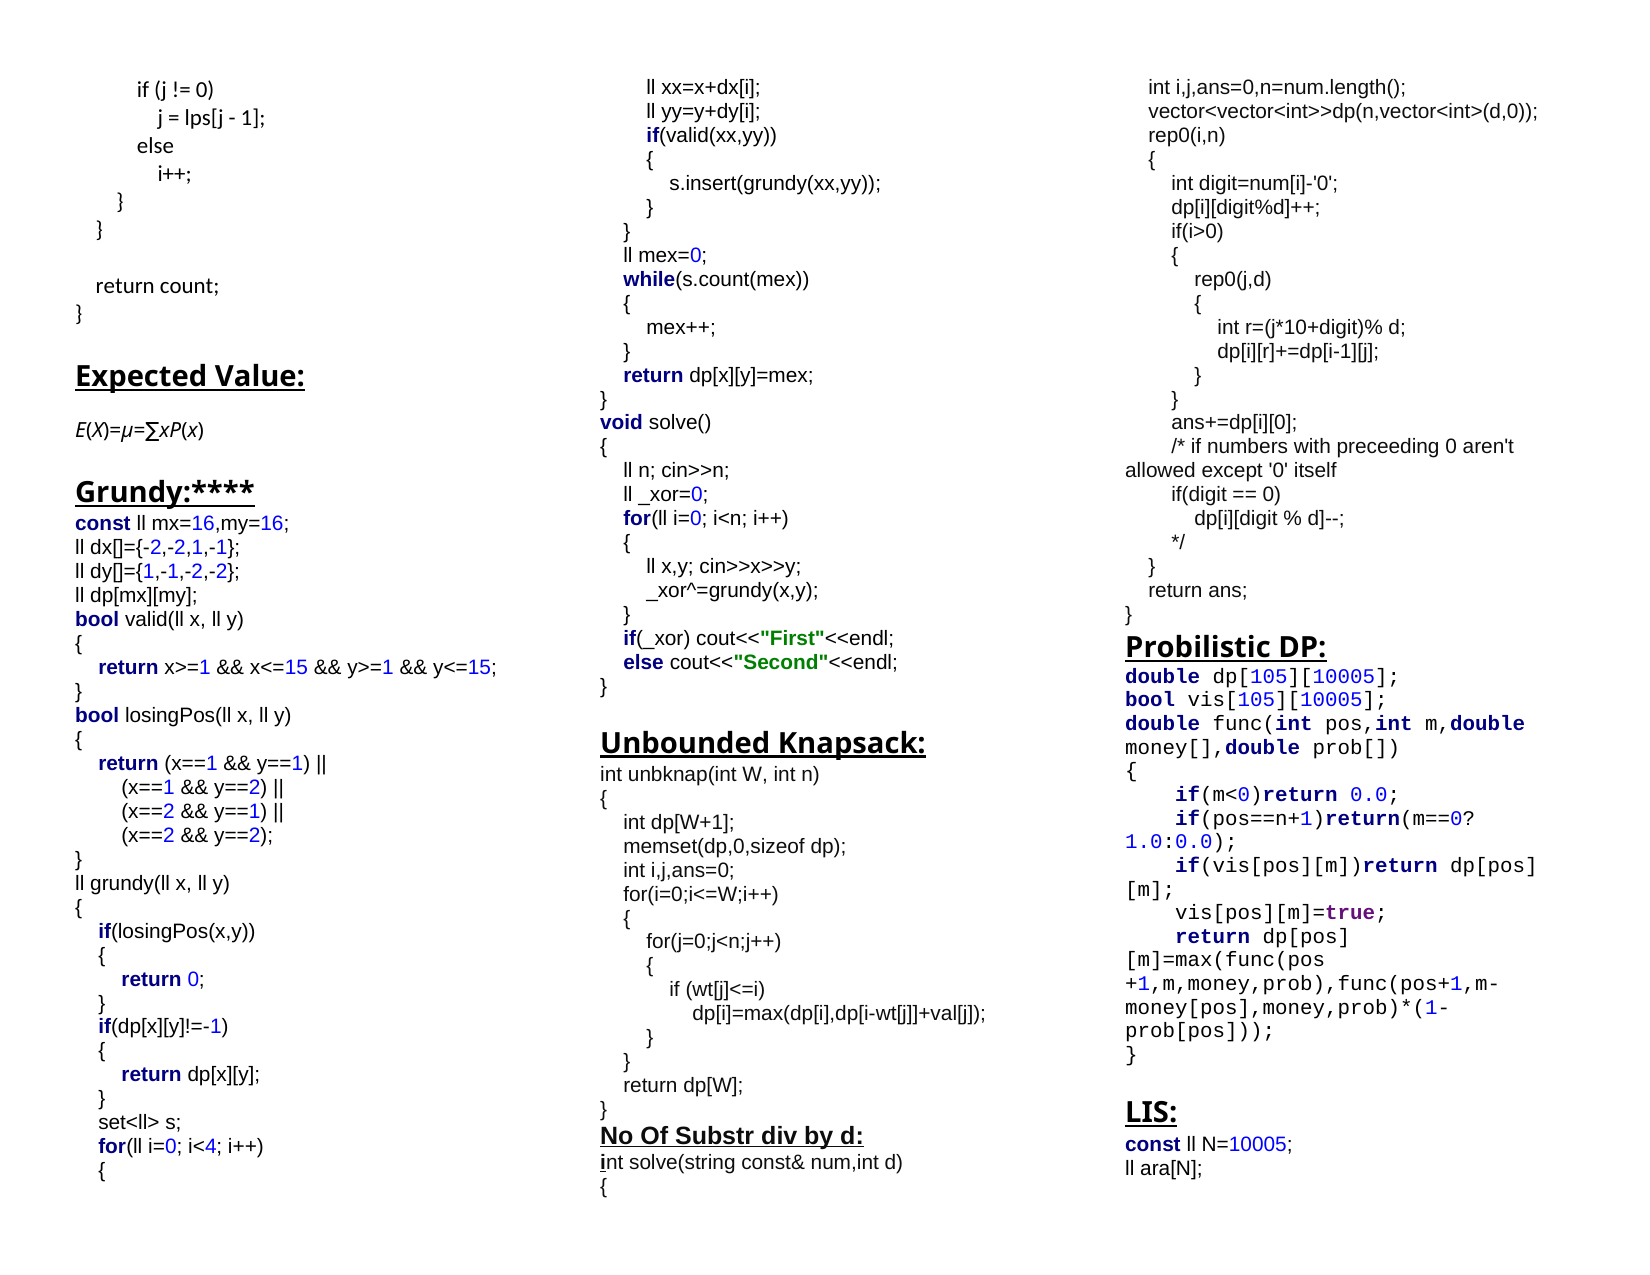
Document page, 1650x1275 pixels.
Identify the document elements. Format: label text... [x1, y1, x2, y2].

text } [75, 187, 525, 215]
text if(digit == 0) [1125, 482, 1575, 506]
text int r=(j*10+digit)% d; [1125, 314, 1575, 338]
text ans+=dp[i][0]; [1125, 410, 1575, 434]
text for(i=0;i<=W;i++) [600, 881, 1050, 905]
text dp[i]=max(dp[i],dp[i-wt[j]]+val[j]); [600, 1001, 1050, 1025]
text rep0(i,n) [1125, 123, 1575, 147]
text LIS: [1125, 1092, 1575, 1131]
text dp[i][digit%d]++; [1125, 195, 1575, 219]
text vector<vector<int>>dp(n,vector<int>(d,0)); [1125, 99, 1575, 123]
text int dp[W+1]; [600, 809, 1050, 833]
text return dp[W]; [600, 1073, 1050, 1097]
text int i,j,ans=0; [600, 857, 1050, 881]
text if (j != 0) [75, 75, 525, 103]
text { [600, 953, 1050, 977]
text int i,j,ans=0,n=num.length(); [1125, 75, 1575, 99]
text Grundy:**** [75, 472, 525, 511]
text i++; [75, 159, 525, 187]
text } [600, 1097, 1050, 1121]
text dp[i][digit % d]--; [1125, 506, 1575, 530]
text } [600, 1049, 1050, 1073]
text } [1125, 386, 1575, 410]
text } [1125, 554, 1575, 578]
text return ans; [1125, 578, 1575, 602]
text if(i>0) [1125, 219, 1575, 243]
text j = lps[j - 1]; [75, 103, 525, 131]
text Unbounded Knapsack: int unbknap(int W, int n) [600, 722, 1050, 786]
text if (wt[j]<=i) [600, 977, 1050, 1001]
text for(j=0;j<n;j++) [600, 929, 1050, 953]
text { [1125, 291, 1575, 314]
text */ [1125, 530, 1575, 554]
text No Of Substr div by d: [600, 1121, 1050, 1150]
text /* if numbers with preceeding 0 aren't allowed except '0' itself [1125, 434, 1575, 482]
text else [75, 131, 525, 159]
text } [75, 215, 525, 243]
text } [1125, 602, 1575, 626]
text } [600, 1025, 1050, 1049]
text { [600, 1174, 1050, 1198]
text Expected Value: [75, 355, 525, 395]
text int solve(string const& num,int d) [600, 1150, 1050, 1174]
text memset(dp,0,sizeof dp); [600, 833, 1050, 857]
text { [600, 786, 1050, 809]
text Probilistic DP: [1125, 626, 1575, 666]
text { [1125, 243, 1575, 267]
text dp[i][r]+=dp[i-1][j]; [1125, 338, 1575, 362]
text double dp[105][10005]; bool vis[105][10005]; double func(int pos,int m,double money[],double prob[]) { if(m<0)return 0.0; if(pos==n+1)return(m==0?1.0:0.0); if(vis[pos][m])return dp[pos][m]; vis[pos][m]=true; return dp[pos][m]=max(func(pos+1,m,money,prob),func(pos+1,m-money[pos],money,prob)*(1-prob[pos])); } [1125, 666, 1575, 1068]
text } [1125, 362, 1575, 386]
text int digit=num[i]-'0'; [1125, 171, 1575, 195]
text { [600, 905, 1050, 929]
text rep0(j,d) [1125, 267, 1575, 291]
text { [1125, 147, 1575, 171]
text E(X)=μ=∑xP(x) [75, 415, 525, 443]
text return count; [75, 271, 525, 299]
text } [75, 299, 525, 327]
